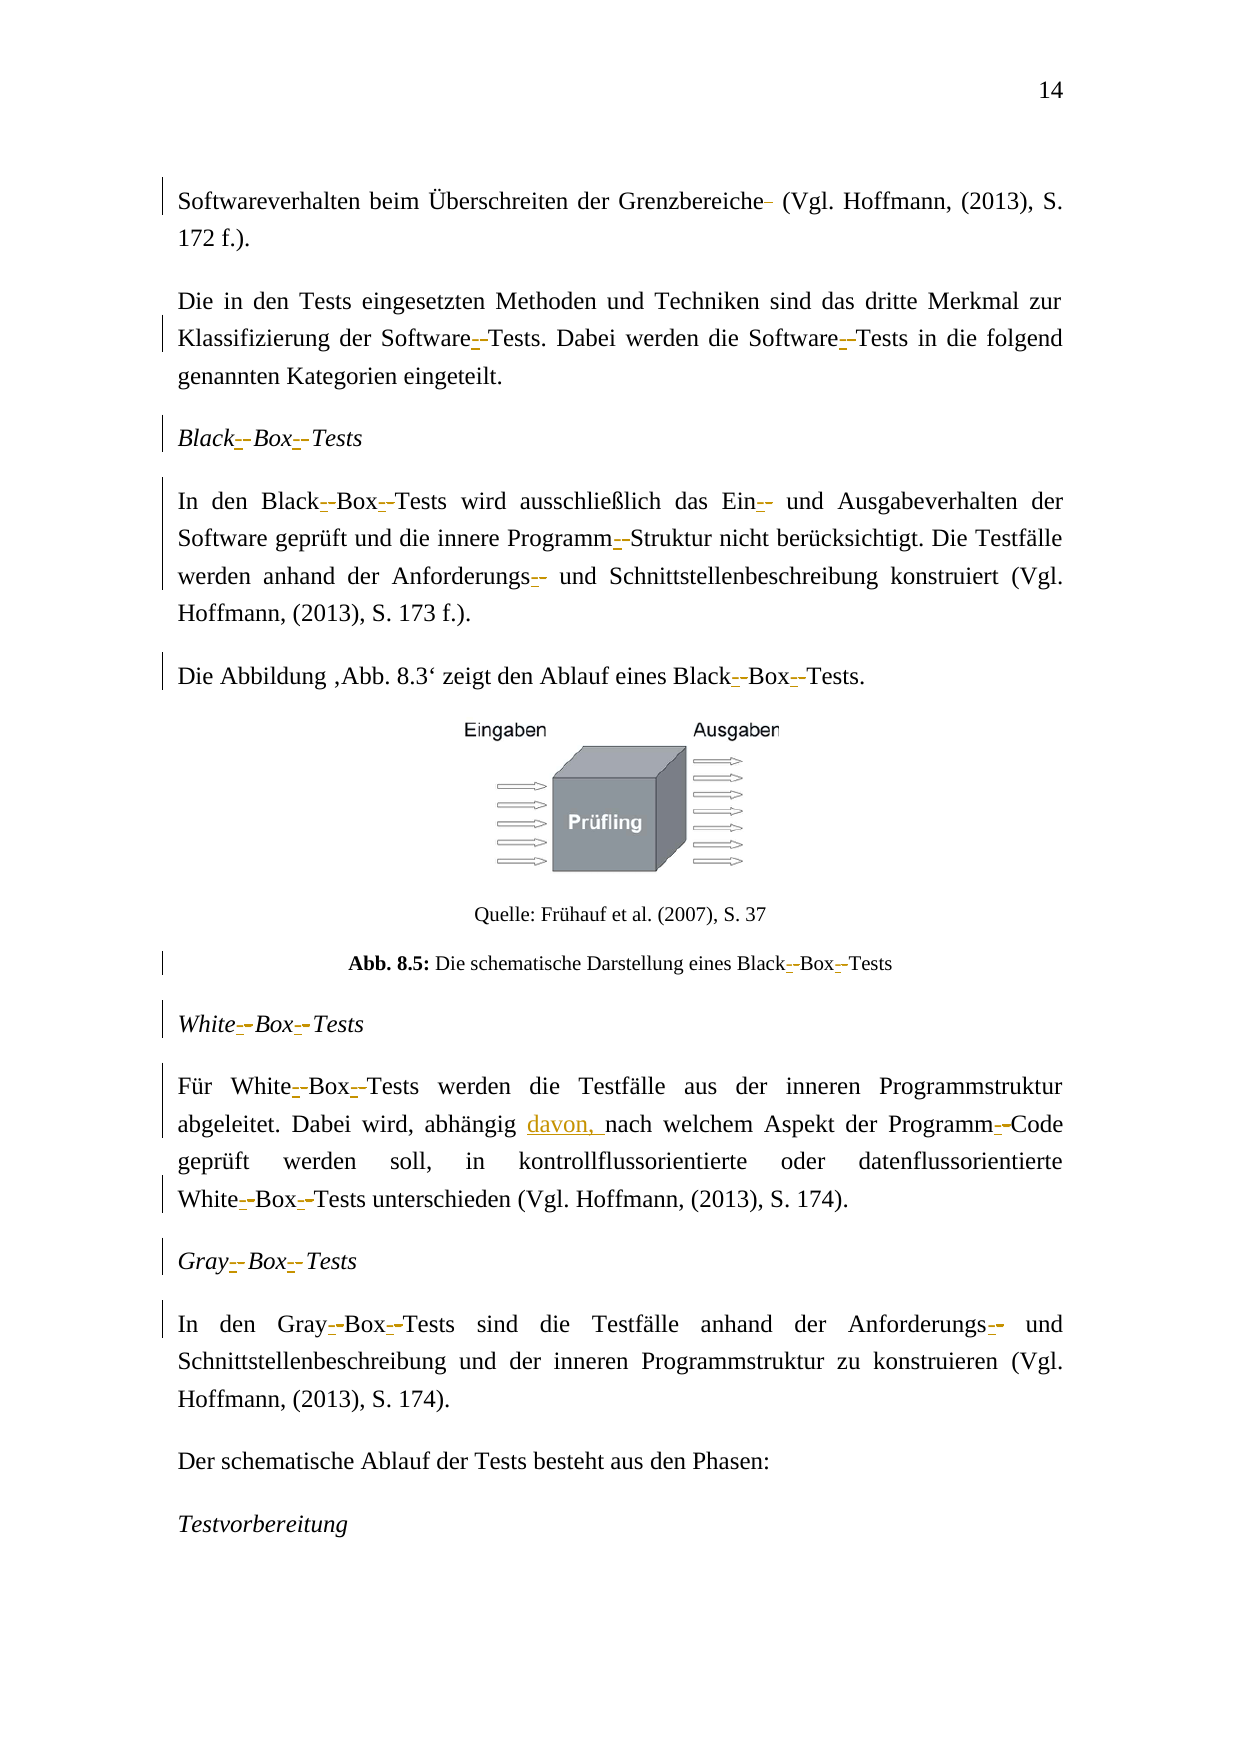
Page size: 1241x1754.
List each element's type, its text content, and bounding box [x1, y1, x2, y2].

text BlackBoxTests [177, 415, 1063, 452]
text In den BlackBoxTests wird ausschließlich das Ein und Ausgabeverhalten der Software geprüft und die innere ProgrammStruktur nicht berücksichtigt. Die Testfälle werden anhand der Anforderungs und Schnittstellenbeschreibung konstruiert (Vgl. Hoffmann, (2013), S. 173 f.). [177, 477, 1063, 627]
picture [461, 714, 779, 877]
text Für WhiteBoxTests werden die Testfälle aus der inneren Programmstruktur abgeleitet. Dabei wird, abhängig nach welchem Aspekt der ProgrammCode geprüft werden soll, in kontrollflussorientierte oder datenflussorientierte WhiteBoxTests unterschieden (Vgl. Hoffmann, (2013), S. 174). [177, 1062, 1063, 1212]
text Die Abbildung ‚Abb. 8.3‘ zeigt den Ablauf eines BlackBoxTests. [177, 652, 1063, 690]
text GrayBoxTests [177, 1237, 1063, 1275]
text Testvorbereitung [177, 1500, 1063, 1537]
text Die in den Tests eingesetzten Methoden und Techniken sind das dritte Merkmal zur Klassifizierung der SoftwareTests. Dabei werden die SoftwareTests in die folgend genannten Kategorien eingeteilt. [177, 277, 1063, 390]
text Quelle: Frühauf et al. (2007), S. 37 [177, 902, 1063, 926]
text Abb. 8.3: Die schematische Darstellung eines BlackBoxTests [177, 951, 1063, 975]
text WhiteBoxTests [177, 1000, 1063, 1037]
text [177, 177, 1063, 252]
text Der schematische Ablauf der Tests besteht aus den Phasen: [177, 1437, 1063, 1475]
text In den GrayBoxTests sind die Testfälle anhand der Anforderungs und Schnittstellenbeschreibung und der inneren Programmstruktur zu konstruieren (Vgl. Hoffmann, (2013), S. 174). [177, 1300, 1063, 1412]
